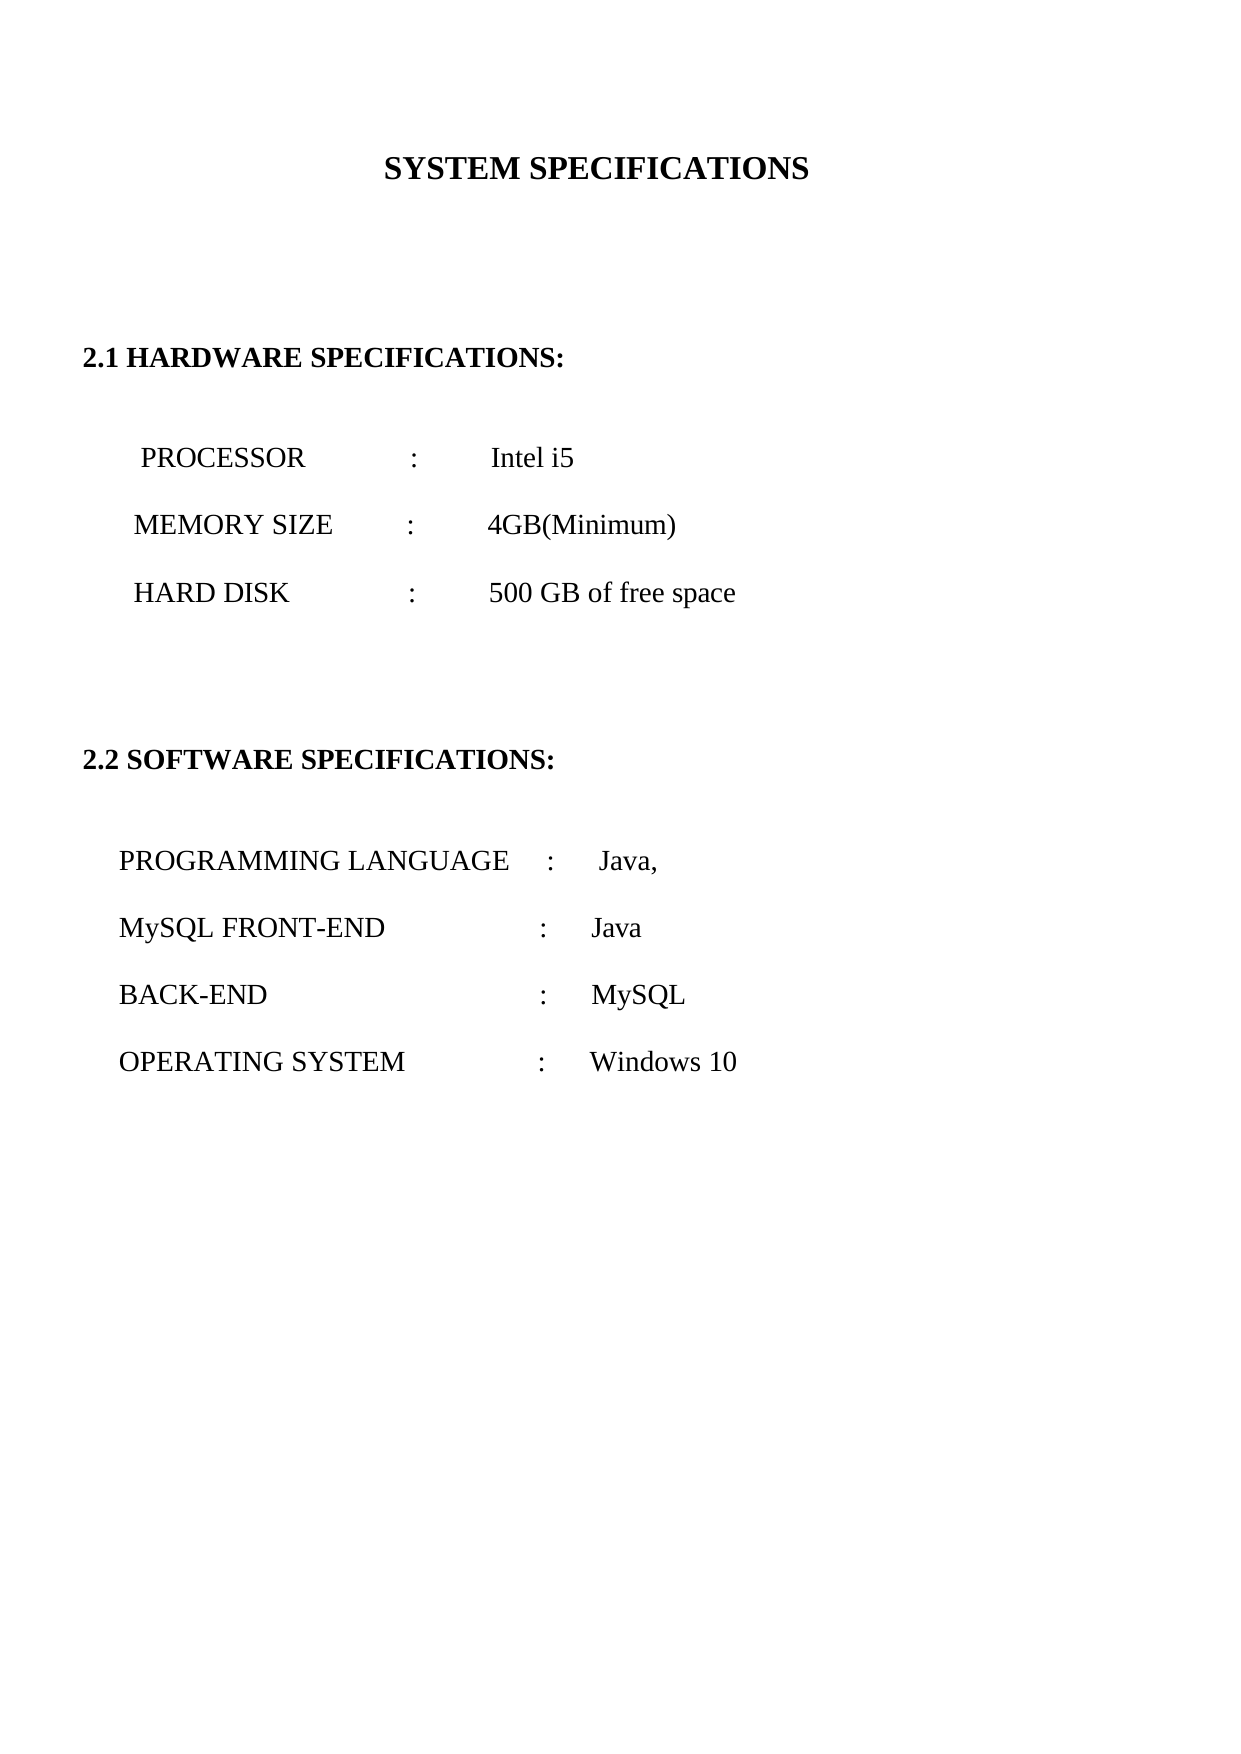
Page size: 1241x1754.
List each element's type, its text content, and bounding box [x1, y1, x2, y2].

text OPERATING SYSTEM : Windows 10 [119, 1044, 1176, 1078]
list SOFTWARE SPECIFICATIONS: [82, 742, 1176, 776]
text BACK-END : MySQL [119, 977, 1176, 1011]
text PROCESSOR : Intel i5 MEMORY SIZE : 4GB(Minimum) [133, 440, 679, 541]
text HARD DISK : 500 GB of free space [133, 575, 1176, 608]
list HARDWARE SPECIFICATIONS: [82, 340, 1176, 373]
subtitle SYSTEM SPECIFICATIONS [71, 148, 1122, 186]
text PROGRAMMING LANGUAGE : Java, MySQL FRONT-END : Java [119, 843, 754, 944]
